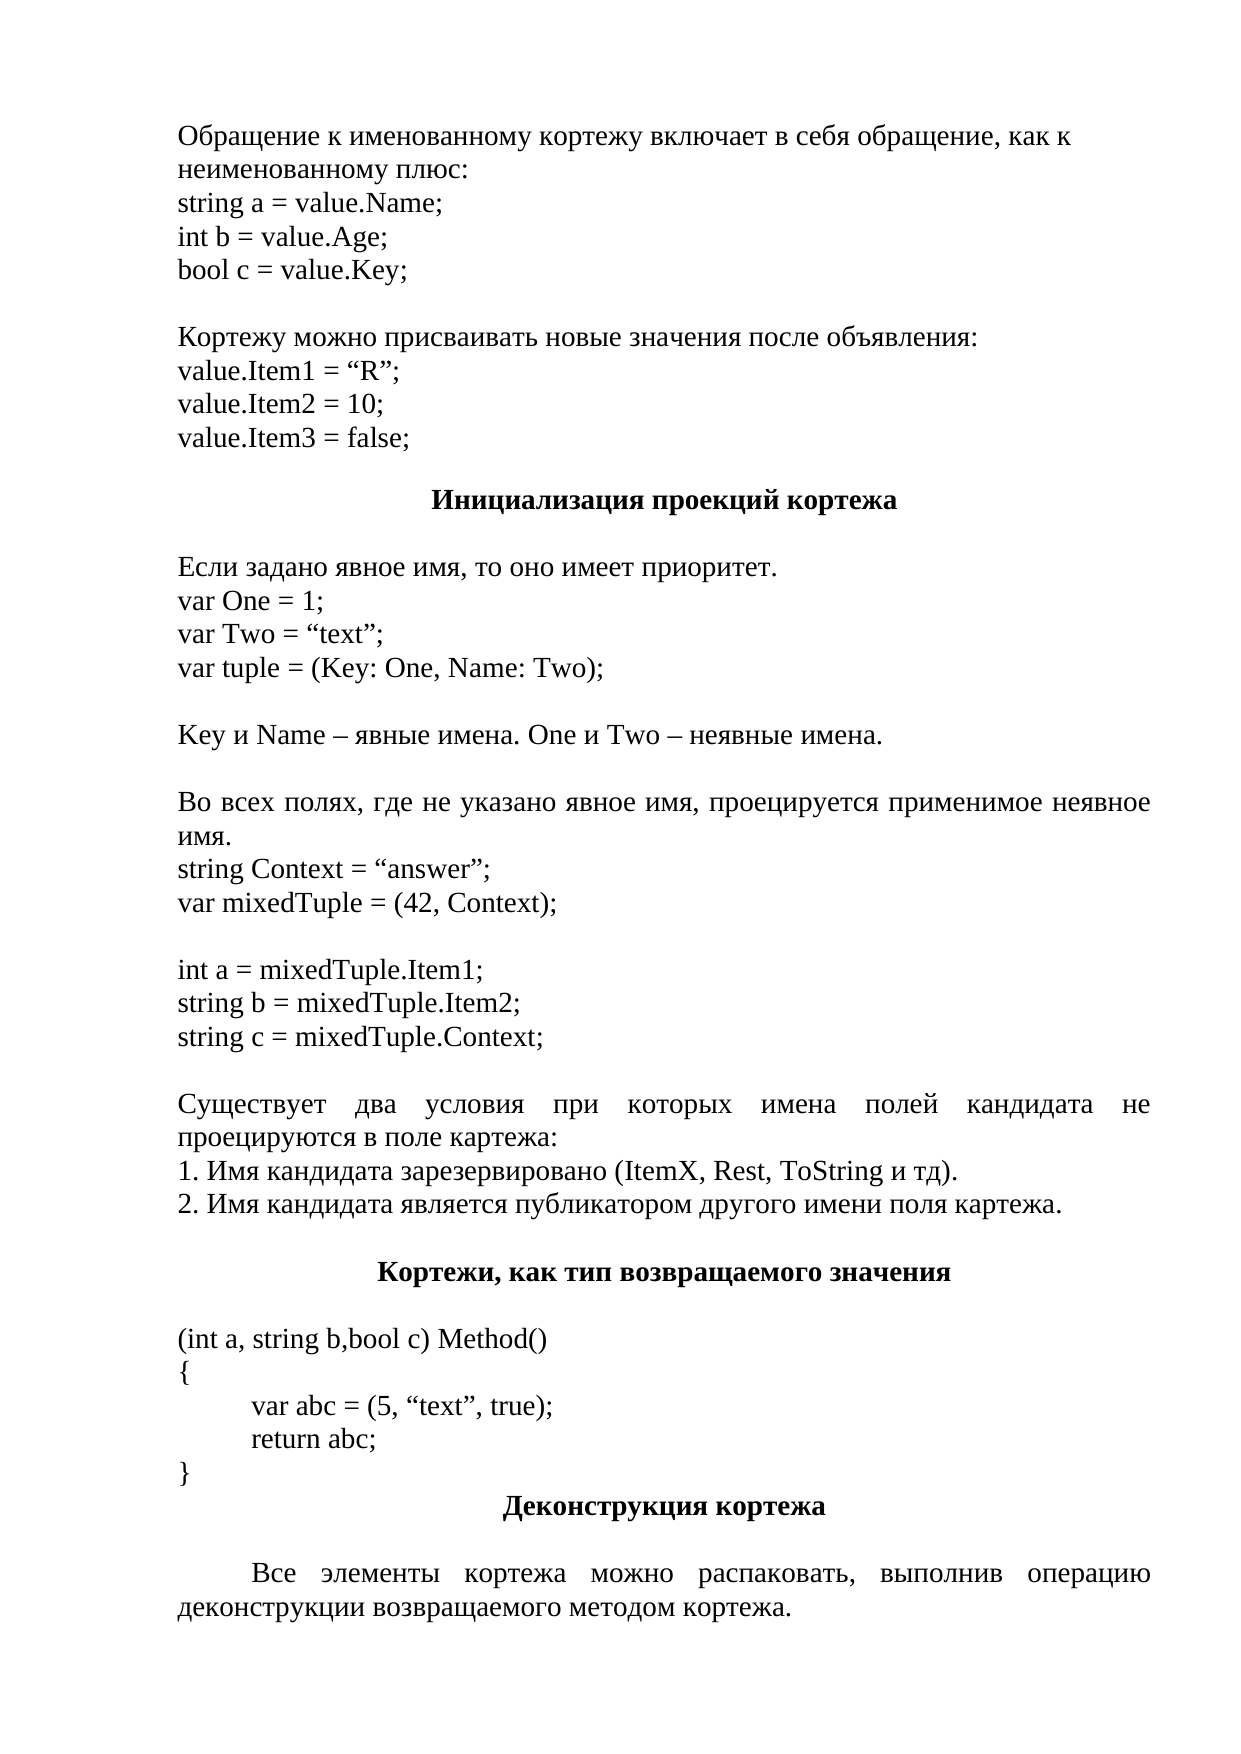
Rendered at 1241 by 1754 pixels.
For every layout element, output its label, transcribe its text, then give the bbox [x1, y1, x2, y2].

text return abc; [177, 1421, 1152, 1455]
text int a = mixedTuple.Item1; [177, 952, 1152, 985]
text 1. Имя кандидата зарезервировано (ItemX, Rest, ToString и тд). [177, 1153, 1152, 1187]
text Все элементы кортежа можно распаковать, выполнив операцию деконструкции возвращаемого методом кортежа. [177, 1556, 1152, 1623]
text value.Item2 = 10; [177, 386, 1152, 420]
text int b = value.Age; [177, 219, 1152, 252]
text Обращение к именованному кортежу включает в себя обращение, как к неименованному плюс: [177, 118, 1152, 185]
text Кортежу можно присваивать новые значения после объявления: [177, 319, 1152, 353]
text (int a, string b,bool c) Method() { [177, 1321, 1152, 1388]
text Key и Name – явные имена. One и Two – неявные имена. [177, 717, 1152, 751]
text 2. Имя кандидата является публикатором другого имени поля картежа. [177, 1187, 1152, 1220]
text string Context = “answer”; [177, 851, 1152, 885]
text Существует два условия при которых имена полей кандидата не проецируются в поле картежа: [177, 1086, 1152, 1153]
text bool c = value.Key; [177, 252, 1152, 286]
text Инициализация проекций кортежа [177, 482, 1152, 516]
text string b = mixedTuple.Item2; [177, 985, 1152, 1019]
text string c = mixedTuple.Context; [177, 1019, 1152, 1052]
text var Two = “text”; [177, 616, 1152, 650]
text value.Item3 = false; [177, 420, 1152, 453]
text Если задано явное имя, то оно имеет приоритет. [177, 549, 1152, 583]
text } [177, 1455, 1152, 1488]
text Кортежи, как тип возвращаемого значения [177, 1254, 1152, 1287]
text value.Item1 = “R”; [177, 353, 1152, 386]
text var mixedTuple = (42, Context); [177, 885, 1152, 918]
text Деконструкция кортежа [177, 1488, 1152, 1522]
text Во всех полях, где не указано явное имя, проецируется применимое неявное имя. [177, 784, 1152, 851]
text var tuple = (Key: One, Name: Two); [177, 650, 1152, 683]
text var One = 1; [177, 583, 1152, 616]
text string a = value.Name; [177, 185, 1152, 219]
text var abc = (5, “text”, true); [177, 1388, 1152, 1421]
